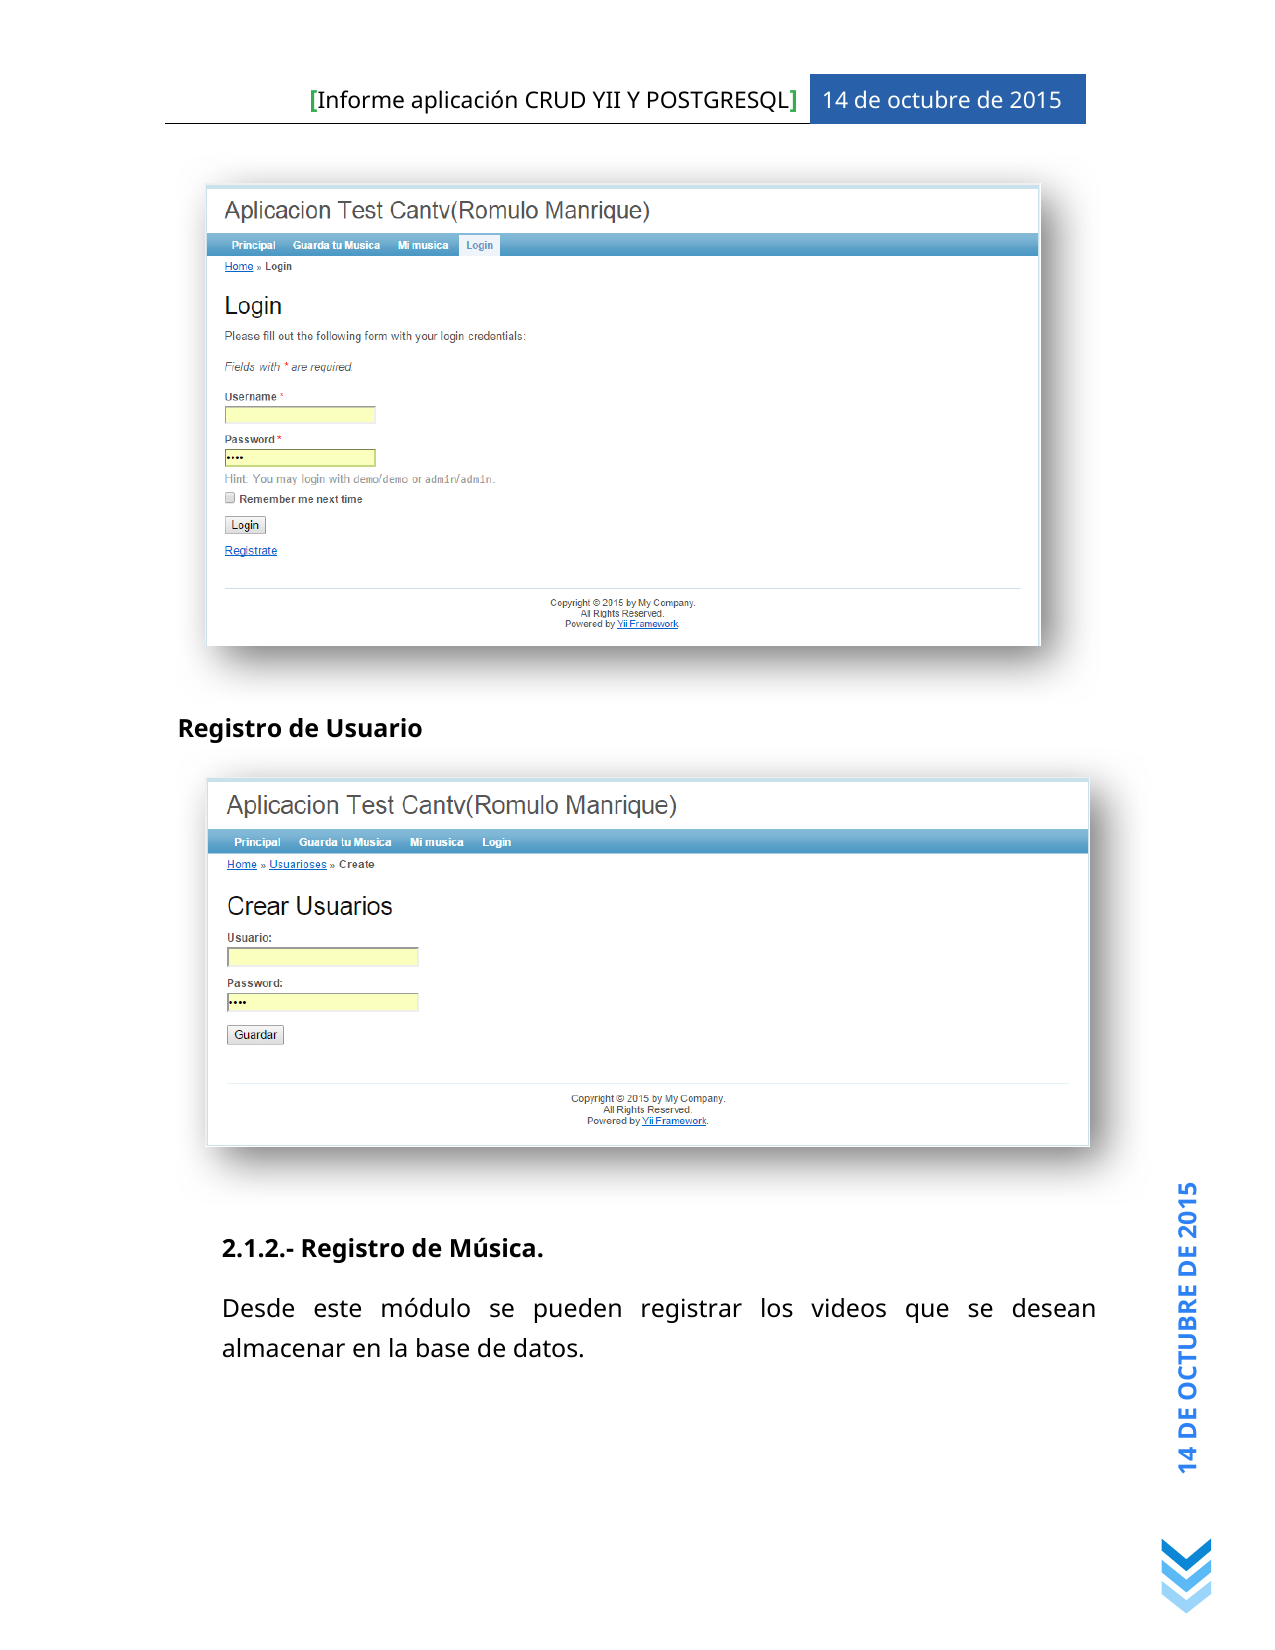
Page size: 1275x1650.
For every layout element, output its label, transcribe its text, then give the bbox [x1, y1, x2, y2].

picture [205, 183, 1041, 646]
text 2.1.2.- Registro de Música. [222, 1231, 1098, 1265]
picture [205, 777, 1090, 1147]
text Desde este módulo se pueden registrar los videos que se desean almacenar en la base de datos. [222, 1291, 1098, 1364]
